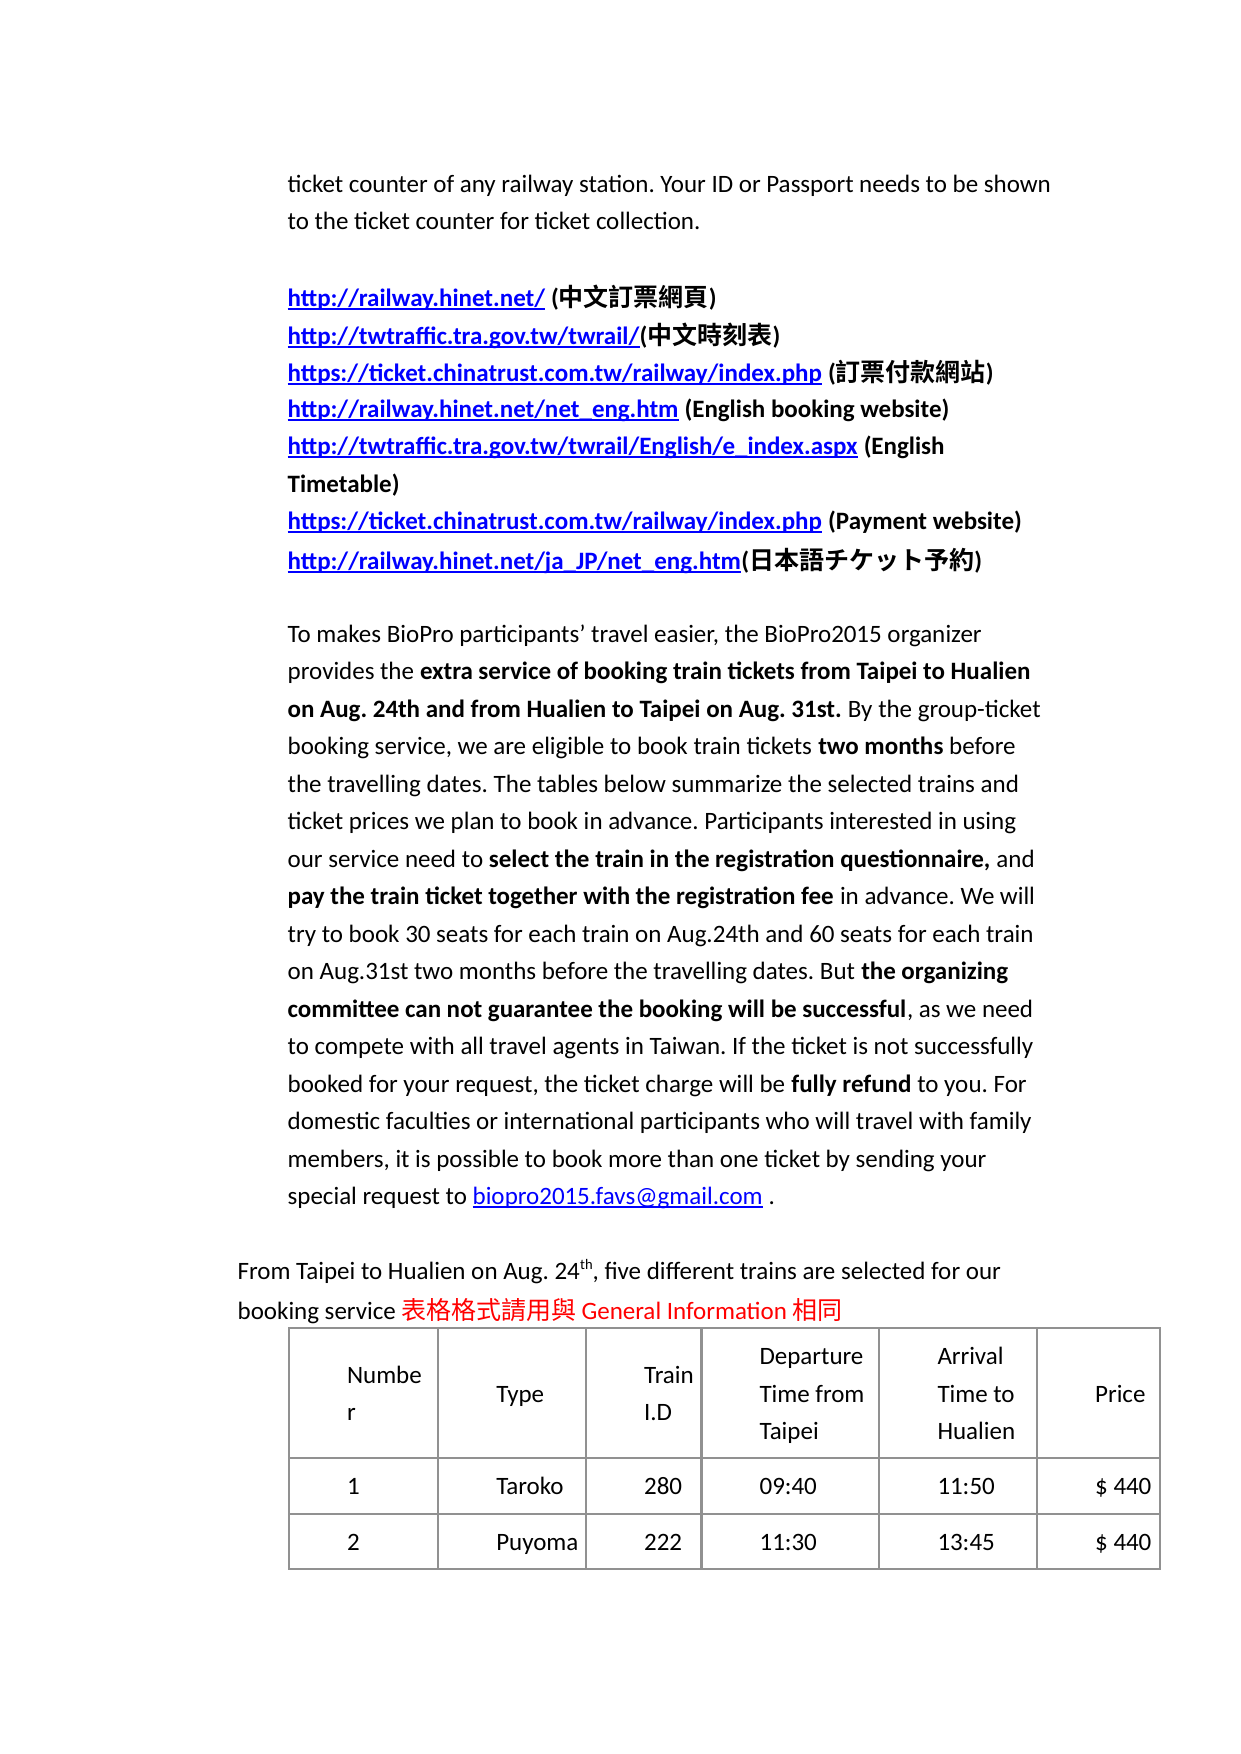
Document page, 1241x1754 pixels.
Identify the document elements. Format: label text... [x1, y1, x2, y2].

list http://railway.hinet.net/net_eng.htm (English booking website) [287, 389, 1053, 427]
table_header Price [1038, 1329, 1159, 1457]
table_cell 11:30 [703, 1515, 878, 1568]
table_header Departure Time from Taipei [703, 1329, 878, 1457]
list https://ticket.chinatrust.com.tw/railway/index.php (Payment website) [287, 502, 1053, 539]
list To makes BioPro participants’ travel easier, the BioPro2015 organizer provides the extra service of booking train tickets from Taipei to Hualien on Aug. 24th and from Hualien to Taipei on Aug. 31st. By the group-ticket booking service, we are eligible to book train tickets two months before the travelling dates. The tables below summarize the selected trains and ticket prices we plan to book in advance. Participants interested in using our service need to select the train in the registration questionnaire, and pay the train ticket together with the registration fee in advance. We will try to book 30 seats for each train on Aug.24th and 60 seats for each train on Aug.31st two months before the travelling dates. But the organizing committee can not guarantee the booking will be successful, as we need to compete with all travel agents in Taiwan. If the ticket is not successfully booked for your request, the ticket charge will be fully refund to you. For domestic faculties or international participants who will travel with family members, it is possible to book more than one ticket by sending your special request to biopro2015.favs@gmail.com . [287, 614, 1053, 1214]
table_cell 222 [587, 1515, 700, 1568]
table_cell Taroko [439, 1459, 585, 1512]
table_header Arrival Time to Hualien [880, 1329, 1036, 1457]
table_cell 11:50 [880, 1459, 1036, 1512]
table_cell 09:40 [703, 1459, 878, 1512]
table_cell Puyoma [439, 1515, 585, 1568]
table_cell 280 [587, 1459, 700, 1512]
table_cell $ 440 [1038, 1459, 1159, 1512]
table_header Type [439, 1329, 585, 1457]
list http://twtraffic.tra.gov.tw/twrail/(中文時刻表) [287, 314, 1053, 352]
table_header Train I.D [587, 1329, 700, 1457]
list https://ticket.chinatrust.com.tw/railway/index.php (訂票付款網站) [287, 352, 1053, 389]
list http://twtraffic.tra.gov.tw/twrail/English/e_index.aspx (English Timetable) [287, 427, 1053, 502]
table_cell 13:45 [880, 1515, 1036, 1568]
list From Taipei to Hualien on Aug. 24th, five different trains are selected for our booking service 表格格式請用與General Information相同 [237, 1252, 1053, 1327]
table_cell 2 [290, 1515, 437, 1568]
table_cell $ 440 [1038, 1515, 1159, 1568]
list http://railway.hinet.net/ja_JP/net_eng.htm(日本語チケット予約) [287, 539, 1053, 577]
list http://railway.hinet.net/ (中文訂票網頁) [287, 277, 1053, 314]
table_cell 1 [290, 1459, 437, 1512]
table_header Number [290, 1329, 437, 1457]
